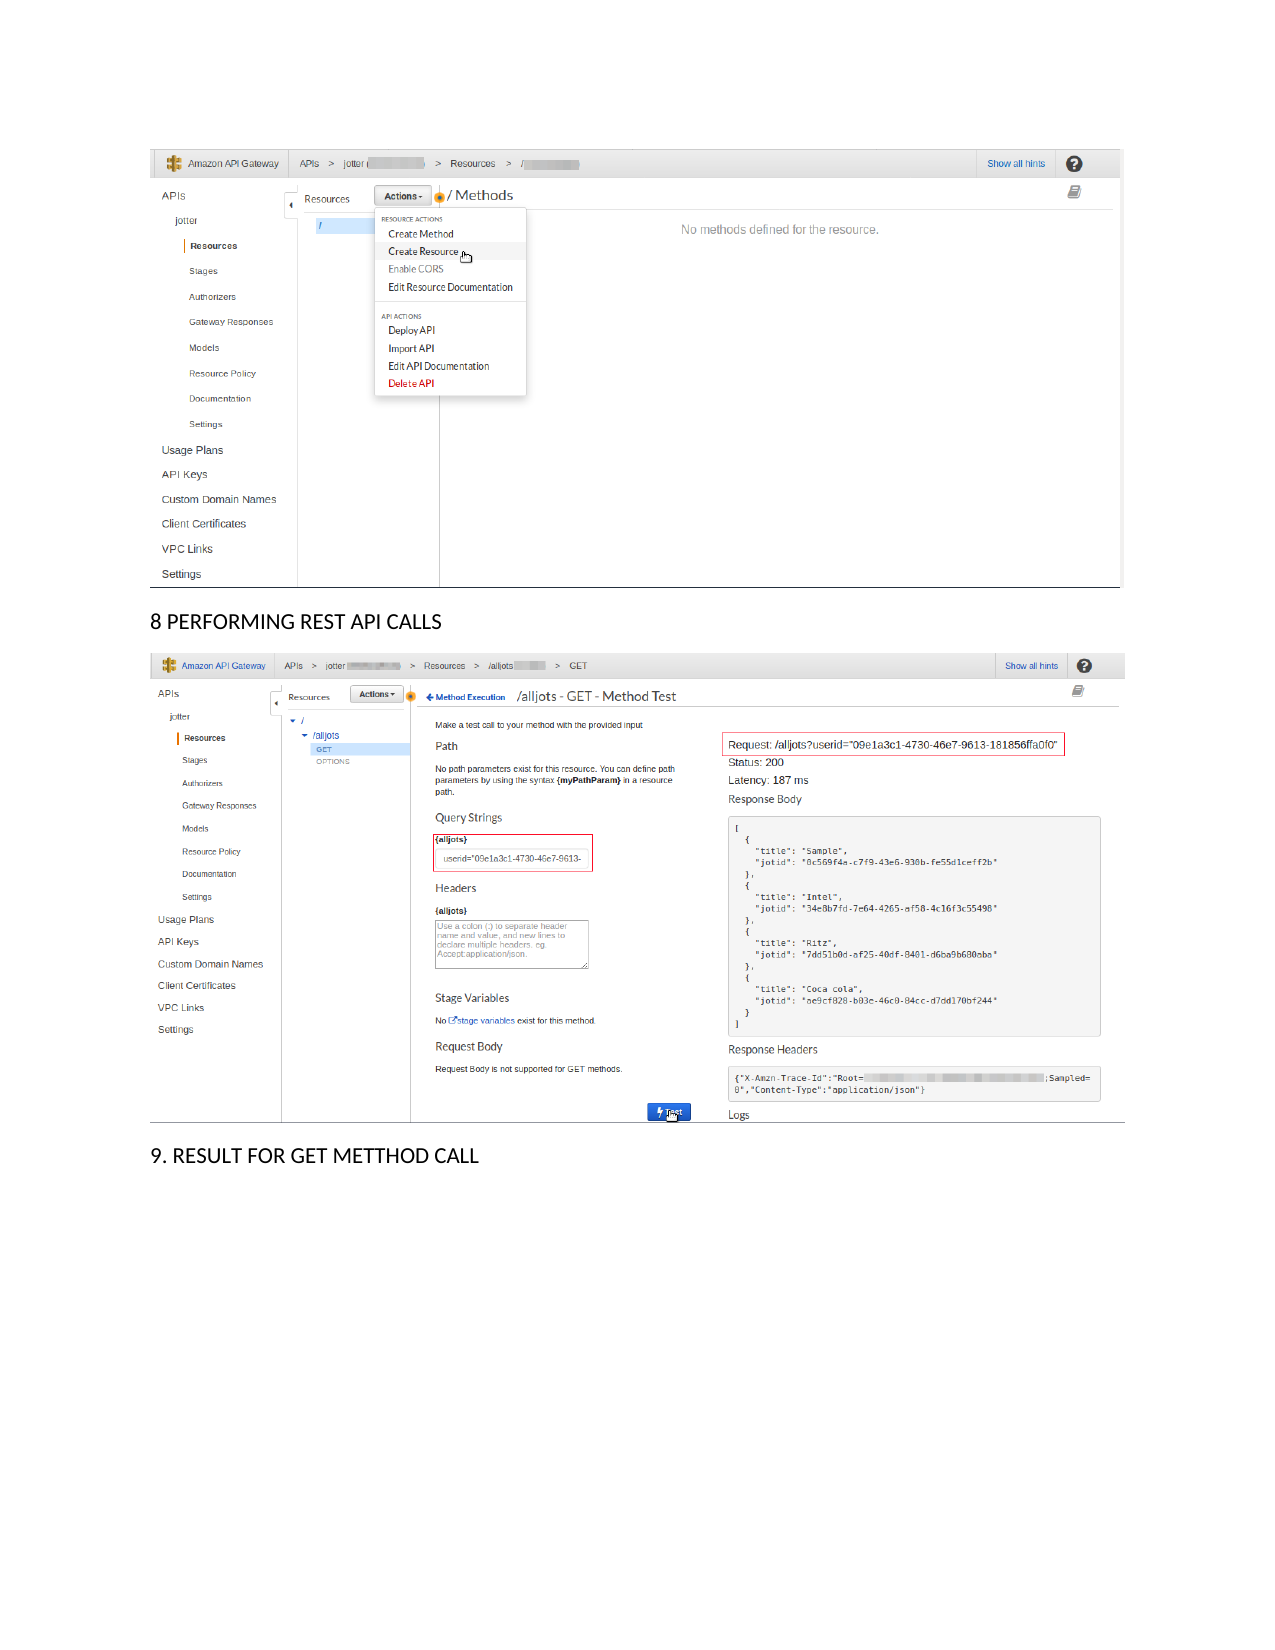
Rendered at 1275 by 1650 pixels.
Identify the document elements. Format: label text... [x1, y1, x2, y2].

text 8 PERFORMING REST API CALLS [150, 607, 1125, 635]
picture [150, 653, 1125, 1123]
picture [150, 149, 1124, 588]
text 9. RESULT FOR GET METTHOD CALL [150, 1141, 1125, 1169]
